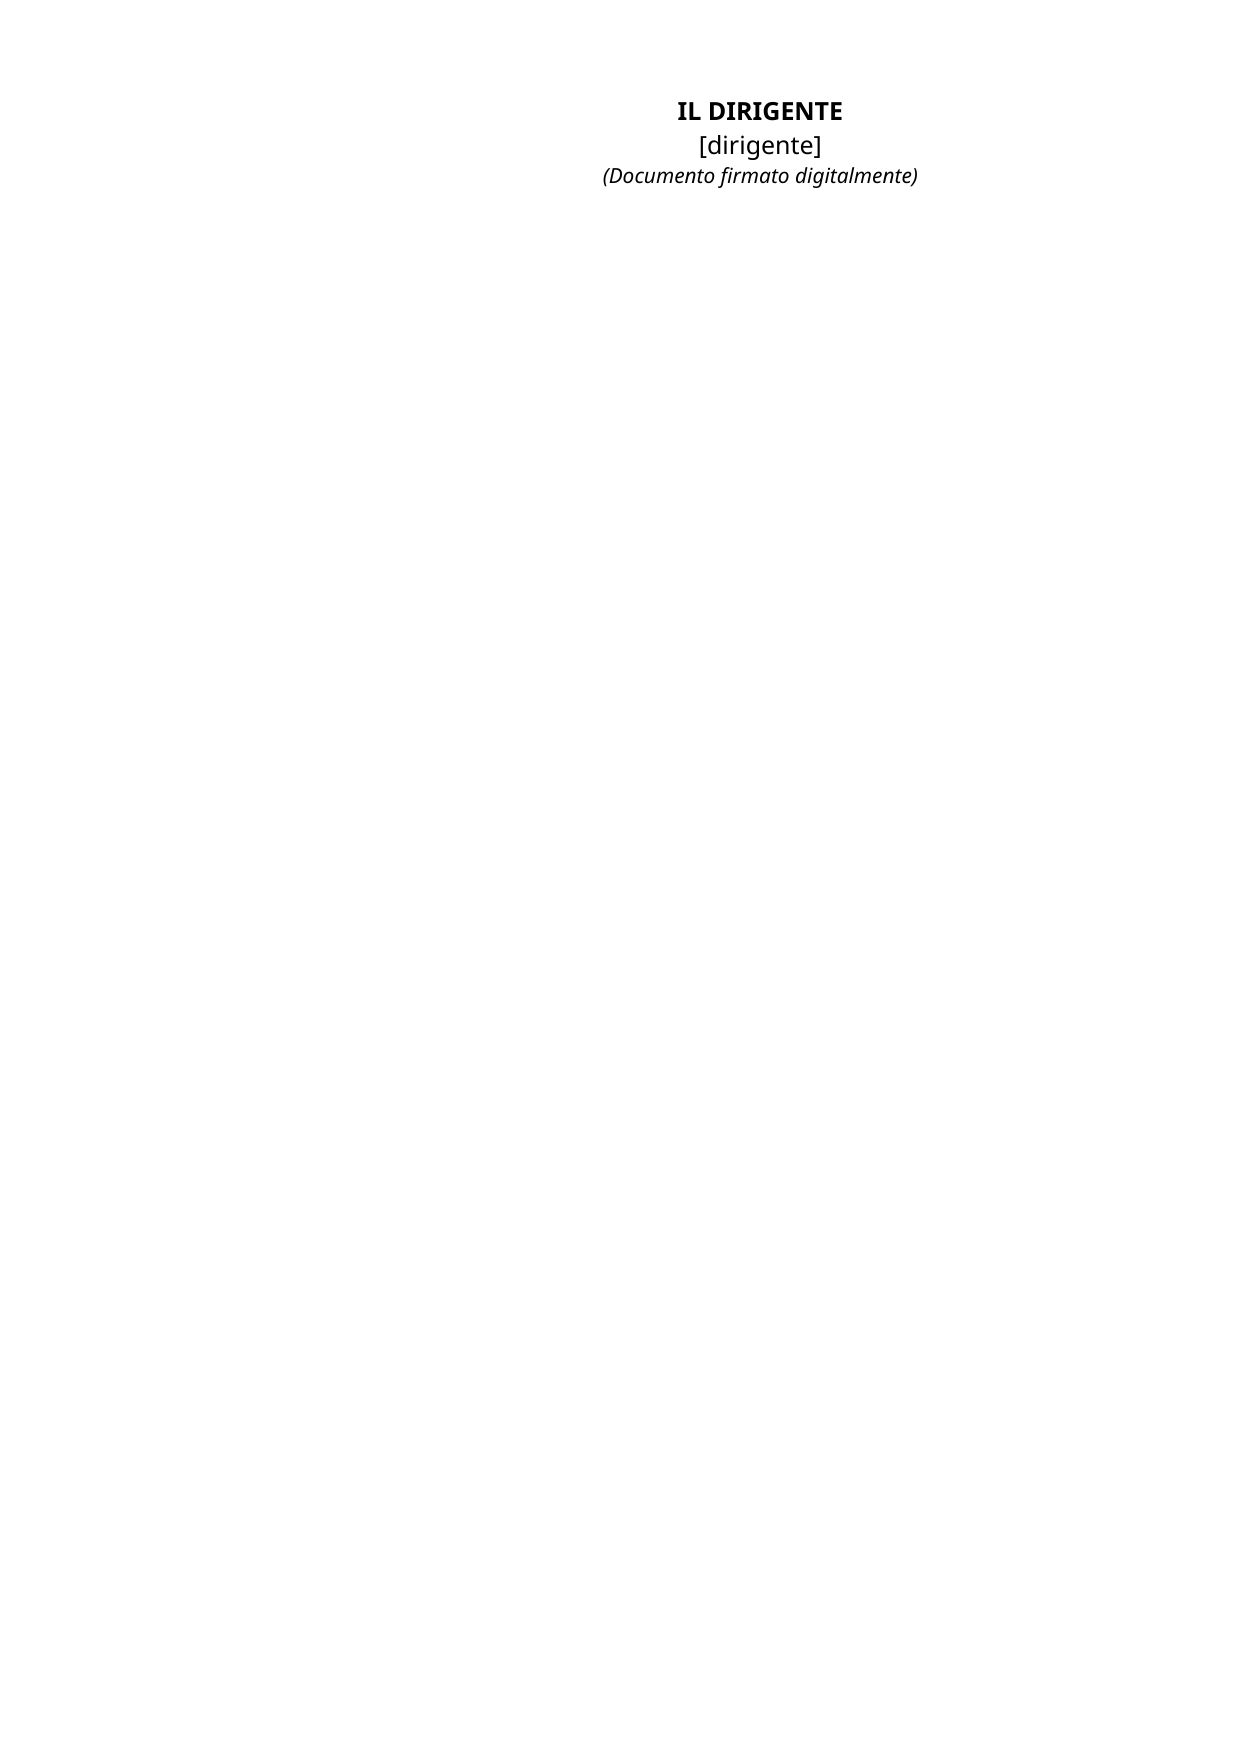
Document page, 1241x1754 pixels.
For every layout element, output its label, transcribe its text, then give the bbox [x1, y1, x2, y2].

text (Documento firmato digitalmente) [325, 161, 1122, 190]
text [dirigente] [325, 127, 1122, 161]
text IL DIRIGENTE [325, 93, 1122, 127]
